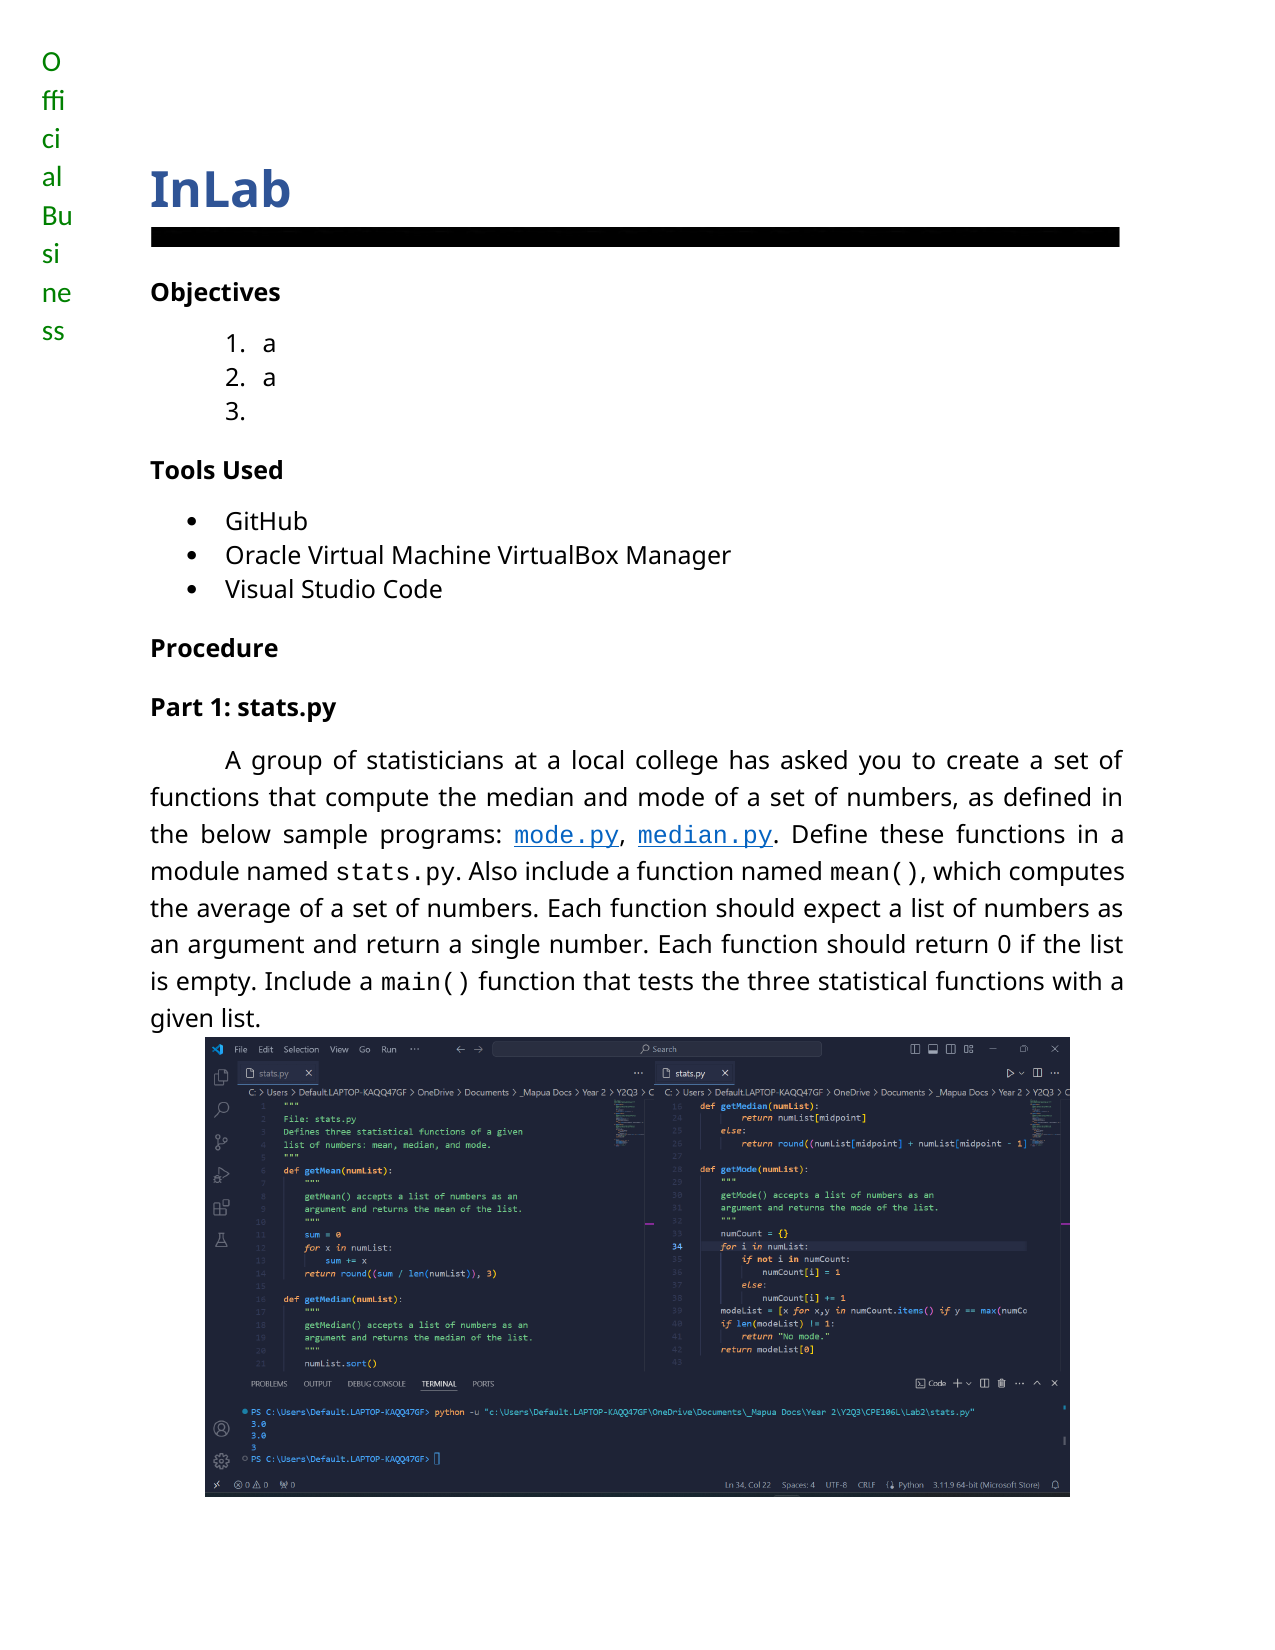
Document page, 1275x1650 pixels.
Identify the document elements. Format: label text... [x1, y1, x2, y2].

list a [225, 325, 1125, 359]
picture [150, 227, 1125, 247]
text Tools Used [150, 452, 1125, 487]
picture [205, 1037, 1070, 1497]
text Objectives [150, 274, 1125, 309]
subtitle InLab [150, 154, 1125, 222]
list GitHub [187, 503, 1125, 537]
list Oracle Virtual Machine VirtualBox Manager [187, 537, 1125, 571]
list a [225, 359, 1125, 393]
list Visual Studio Code [187, 571, 1125, 605]
text Procedure [150, 630, 1125, 664]
text Part 1: stats.py [150, 689, 1125, 723]
text A group of statisticians at a local college has asked you to create a set of functions that compute the median and mode of a set of numbers, as defined in the below sample programs: mode.py, median.py. Define these functions in a module named stats.py. Also include a function named mean(), which computes the average of a set of numbers. Each function should expect a list of numbers as an argument and return a single number. Each function should return 0 if the list is empty. Include a main() function that tests the three statistical functions with a given list. [150, 743, 1125, 1035]
